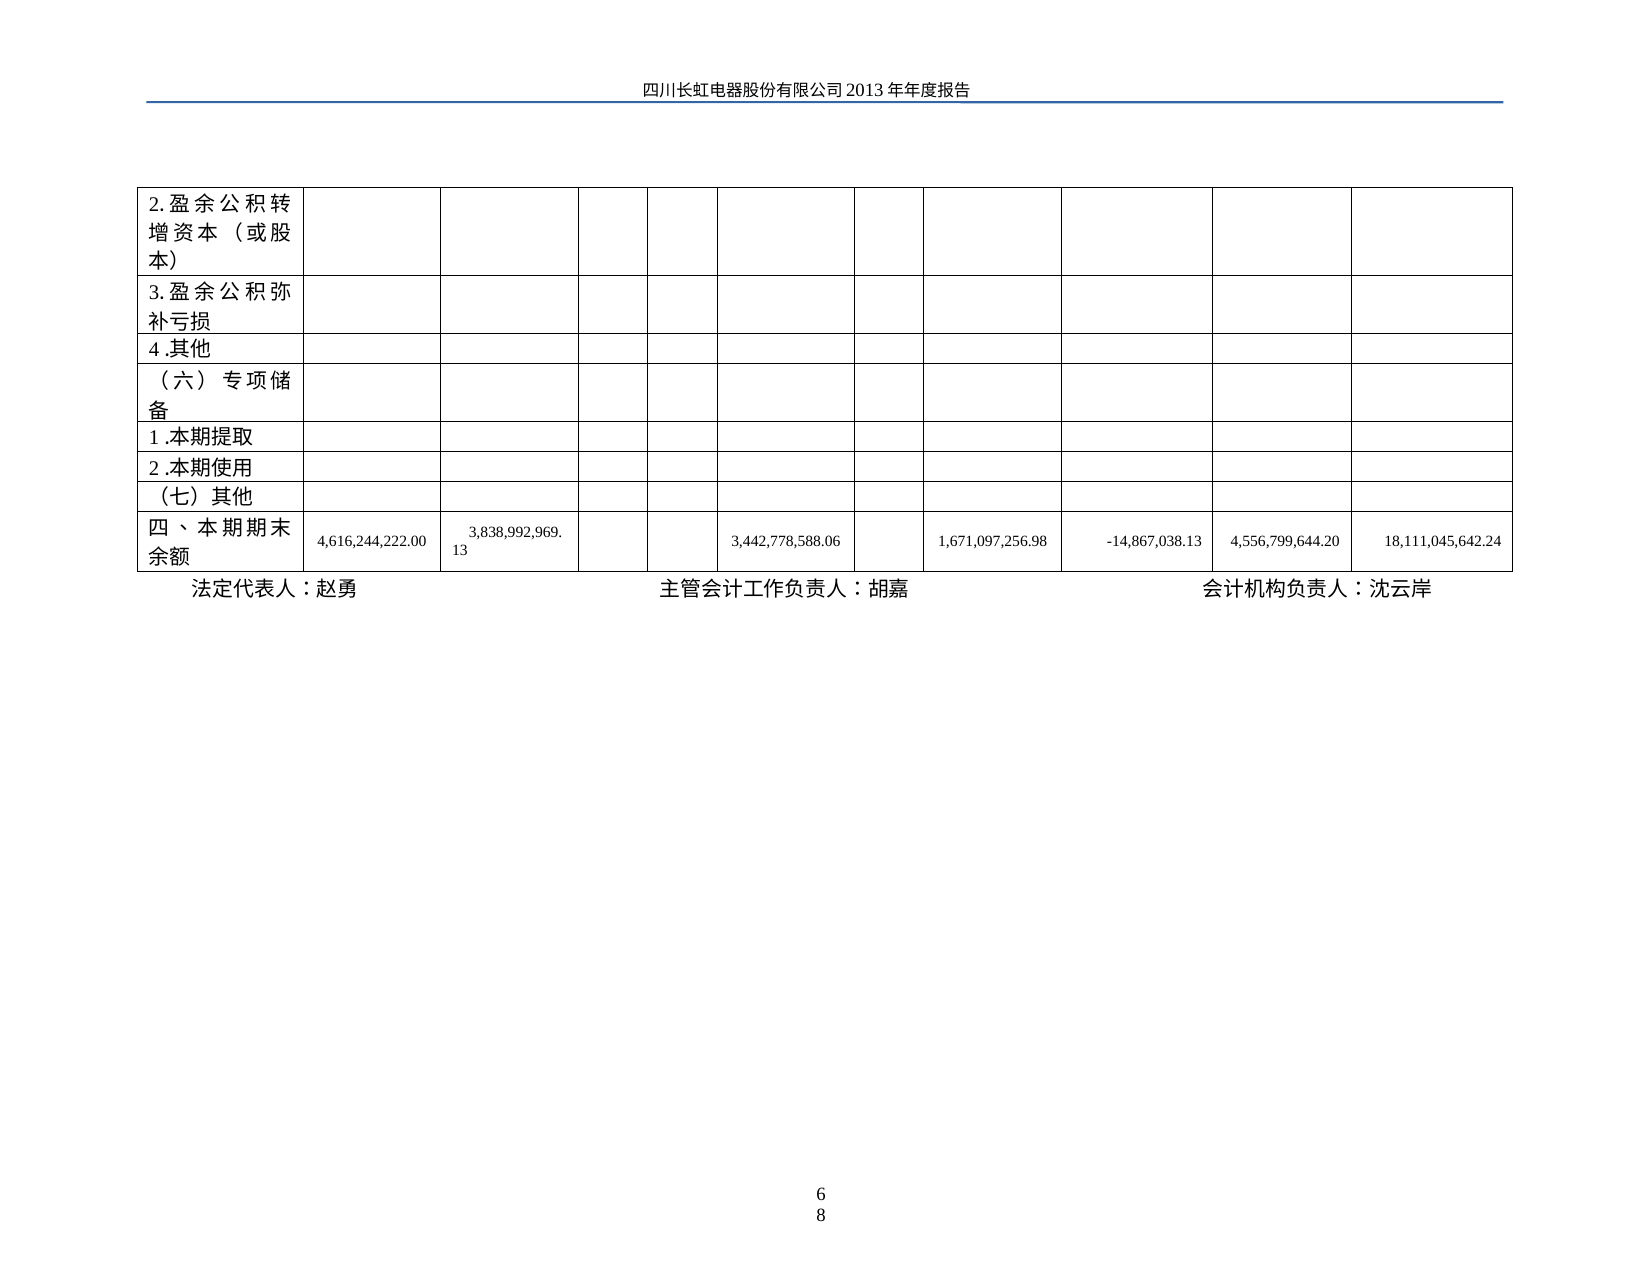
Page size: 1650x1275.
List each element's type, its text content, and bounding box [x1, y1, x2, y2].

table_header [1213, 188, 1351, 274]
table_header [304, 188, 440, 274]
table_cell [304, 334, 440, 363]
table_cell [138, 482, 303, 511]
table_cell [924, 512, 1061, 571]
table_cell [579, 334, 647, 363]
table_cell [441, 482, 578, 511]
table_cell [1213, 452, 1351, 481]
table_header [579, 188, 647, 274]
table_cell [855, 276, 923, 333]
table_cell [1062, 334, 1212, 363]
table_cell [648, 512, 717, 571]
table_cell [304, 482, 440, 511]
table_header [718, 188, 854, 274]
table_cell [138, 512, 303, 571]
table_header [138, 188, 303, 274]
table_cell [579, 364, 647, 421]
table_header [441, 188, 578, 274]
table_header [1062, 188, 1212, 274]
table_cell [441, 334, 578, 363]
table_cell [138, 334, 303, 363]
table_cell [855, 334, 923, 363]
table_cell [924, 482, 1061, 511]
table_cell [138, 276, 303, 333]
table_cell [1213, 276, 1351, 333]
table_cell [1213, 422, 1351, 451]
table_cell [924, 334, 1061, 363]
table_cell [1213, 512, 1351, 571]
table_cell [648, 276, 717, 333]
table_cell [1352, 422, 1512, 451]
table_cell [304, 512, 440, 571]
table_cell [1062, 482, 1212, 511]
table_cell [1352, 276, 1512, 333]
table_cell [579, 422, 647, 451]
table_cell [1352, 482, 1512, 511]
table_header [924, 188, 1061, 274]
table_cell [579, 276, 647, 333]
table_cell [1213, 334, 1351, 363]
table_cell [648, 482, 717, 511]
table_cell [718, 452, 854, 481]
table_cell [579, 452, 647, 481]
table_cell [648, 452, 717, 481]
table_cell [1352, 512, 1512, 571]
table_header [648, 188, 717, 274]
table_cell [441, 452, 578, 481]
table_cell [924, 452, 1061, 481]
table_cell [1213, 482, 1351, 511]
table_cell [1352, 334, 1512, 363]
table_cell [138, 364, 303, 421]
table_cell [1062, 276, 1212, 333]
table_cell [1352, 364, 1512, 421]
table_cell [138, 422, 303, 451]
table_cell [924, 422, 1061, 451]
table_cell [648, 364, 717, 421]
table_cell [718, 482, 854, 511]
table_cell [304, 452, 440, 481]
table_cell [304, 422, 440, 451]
text 法定代表人：赵勇 [192, 574, 371, 602]
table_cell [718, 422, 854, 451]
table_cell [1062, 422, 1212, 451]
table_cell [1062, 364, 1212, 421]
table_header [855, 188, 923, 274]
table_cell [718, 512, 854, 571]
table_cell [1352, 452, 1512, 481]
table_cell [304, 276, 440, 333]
text 主管会计工作负责人：胡嘉 [652, 574, 918, 602]
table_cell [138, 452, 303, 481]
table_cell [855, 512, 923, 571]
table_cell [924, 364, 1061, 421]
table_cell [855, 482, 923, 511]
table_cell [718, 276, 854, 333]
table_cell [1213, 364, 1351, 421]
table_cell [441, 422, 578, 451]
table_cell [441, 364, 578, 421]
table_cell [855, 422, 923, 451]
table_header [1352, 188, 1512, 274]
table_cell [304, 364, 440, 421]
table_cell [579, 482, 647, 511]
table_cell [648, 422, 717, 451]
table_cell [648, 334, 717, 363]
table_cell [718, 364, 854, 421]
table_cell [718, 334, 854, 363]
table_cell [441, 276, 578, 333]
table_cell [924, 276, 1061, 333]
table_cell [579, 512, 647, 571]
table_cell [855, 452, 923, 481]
text 会计机构负责人：沈云岸 [1187, 574, 1432, 602]
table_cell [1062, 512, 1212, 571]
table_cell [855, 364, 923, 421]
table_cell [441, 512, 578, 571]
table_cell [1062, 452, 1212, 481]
